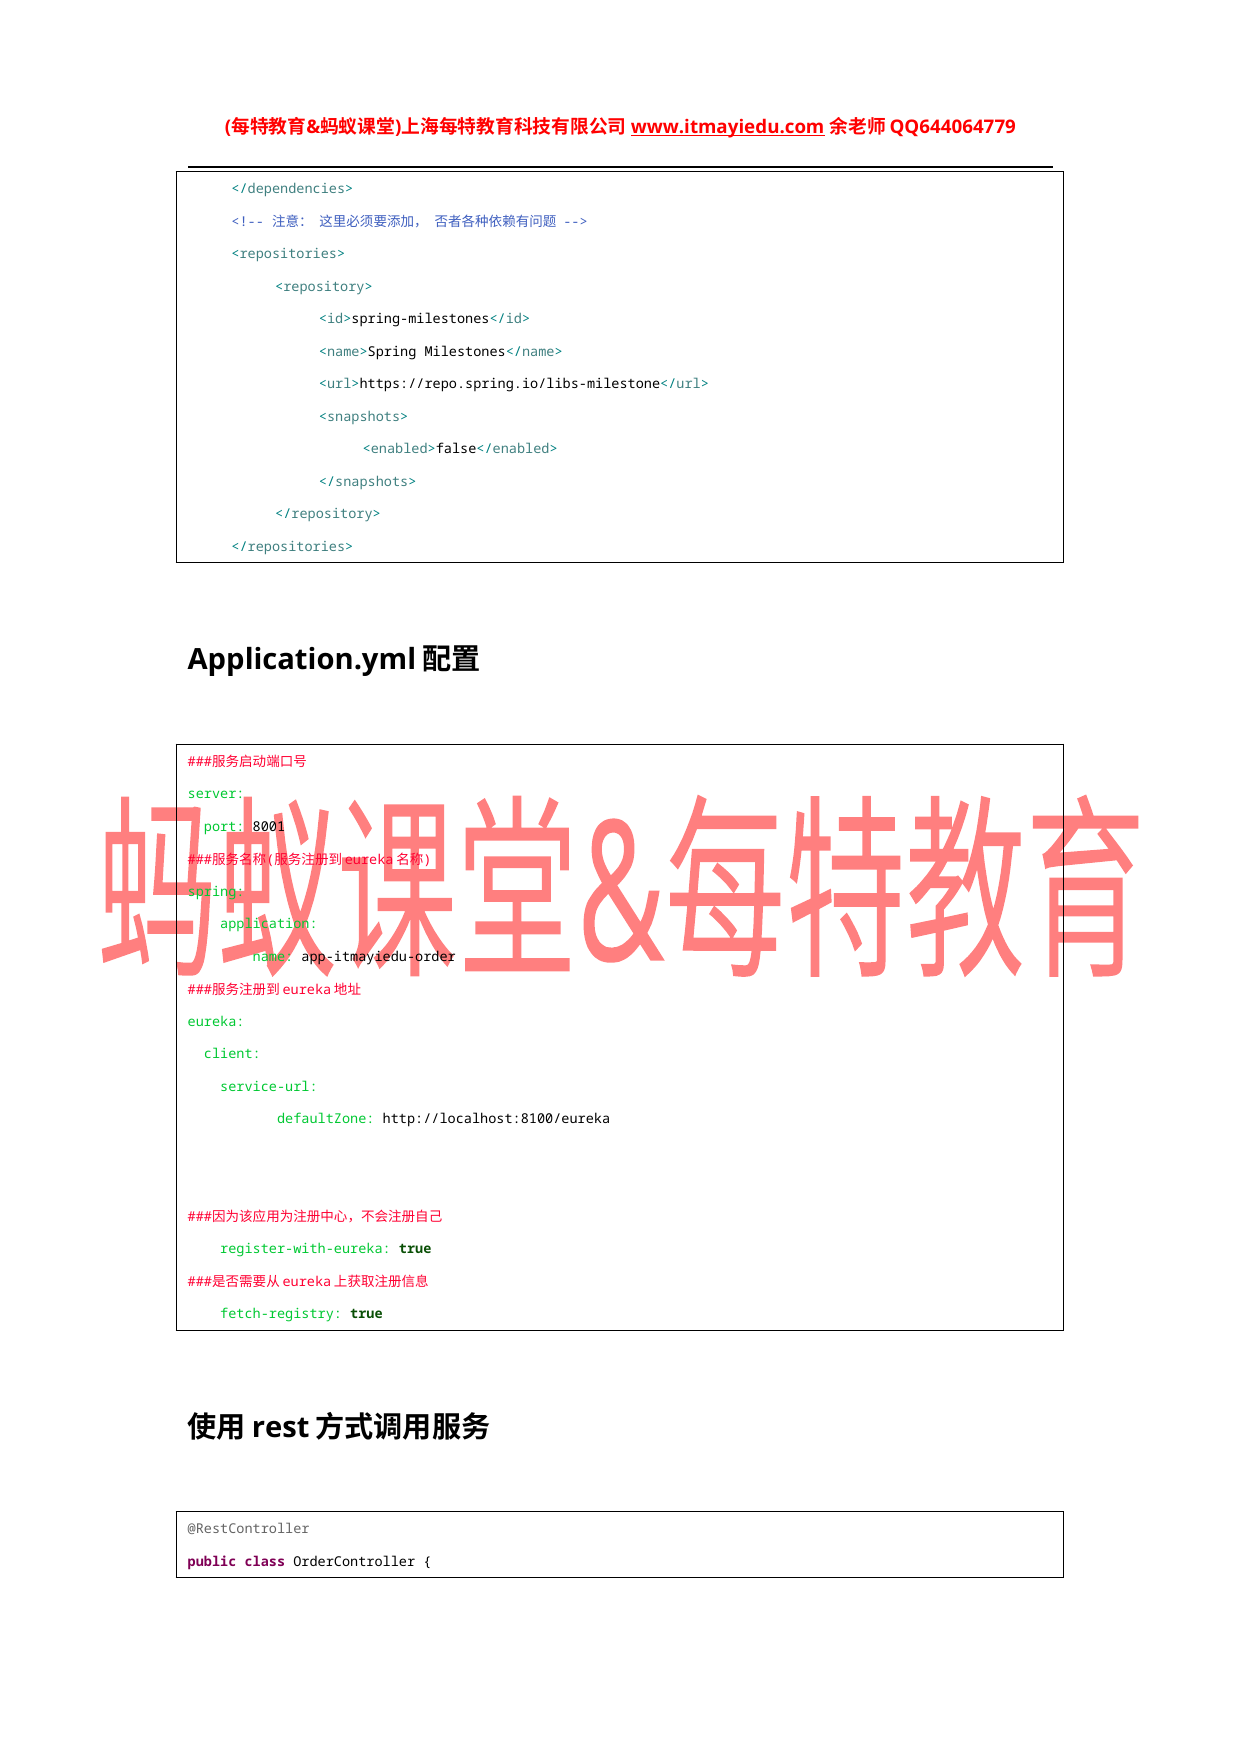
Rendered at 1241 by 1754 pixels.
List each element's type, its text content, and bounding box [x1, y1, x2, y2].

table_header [177, 172, 1063, 562]
subtitle Application.yml配置 [187, 625, 1053, 690]
table_header ###服务启动端口号 server: port: 8001 ###服务名称(服务注册到eureka名称) spring: application: name: app-itmayiedu-order ###服务注册到eureka地址 eureka: client: service-url: defaultZone: http://localhost:8100/eureka ###因为该应用为注册中心，不会注册自己 register-with-eureka: true ###是否需要从eureka上获取注册信息 fetch-registry: true [177, 745, 1063, 1329]
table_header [177, 1512, 1063, 1577]
subtitle 使用rest方式调用服务 [187, 1392, 1053, 1457]
